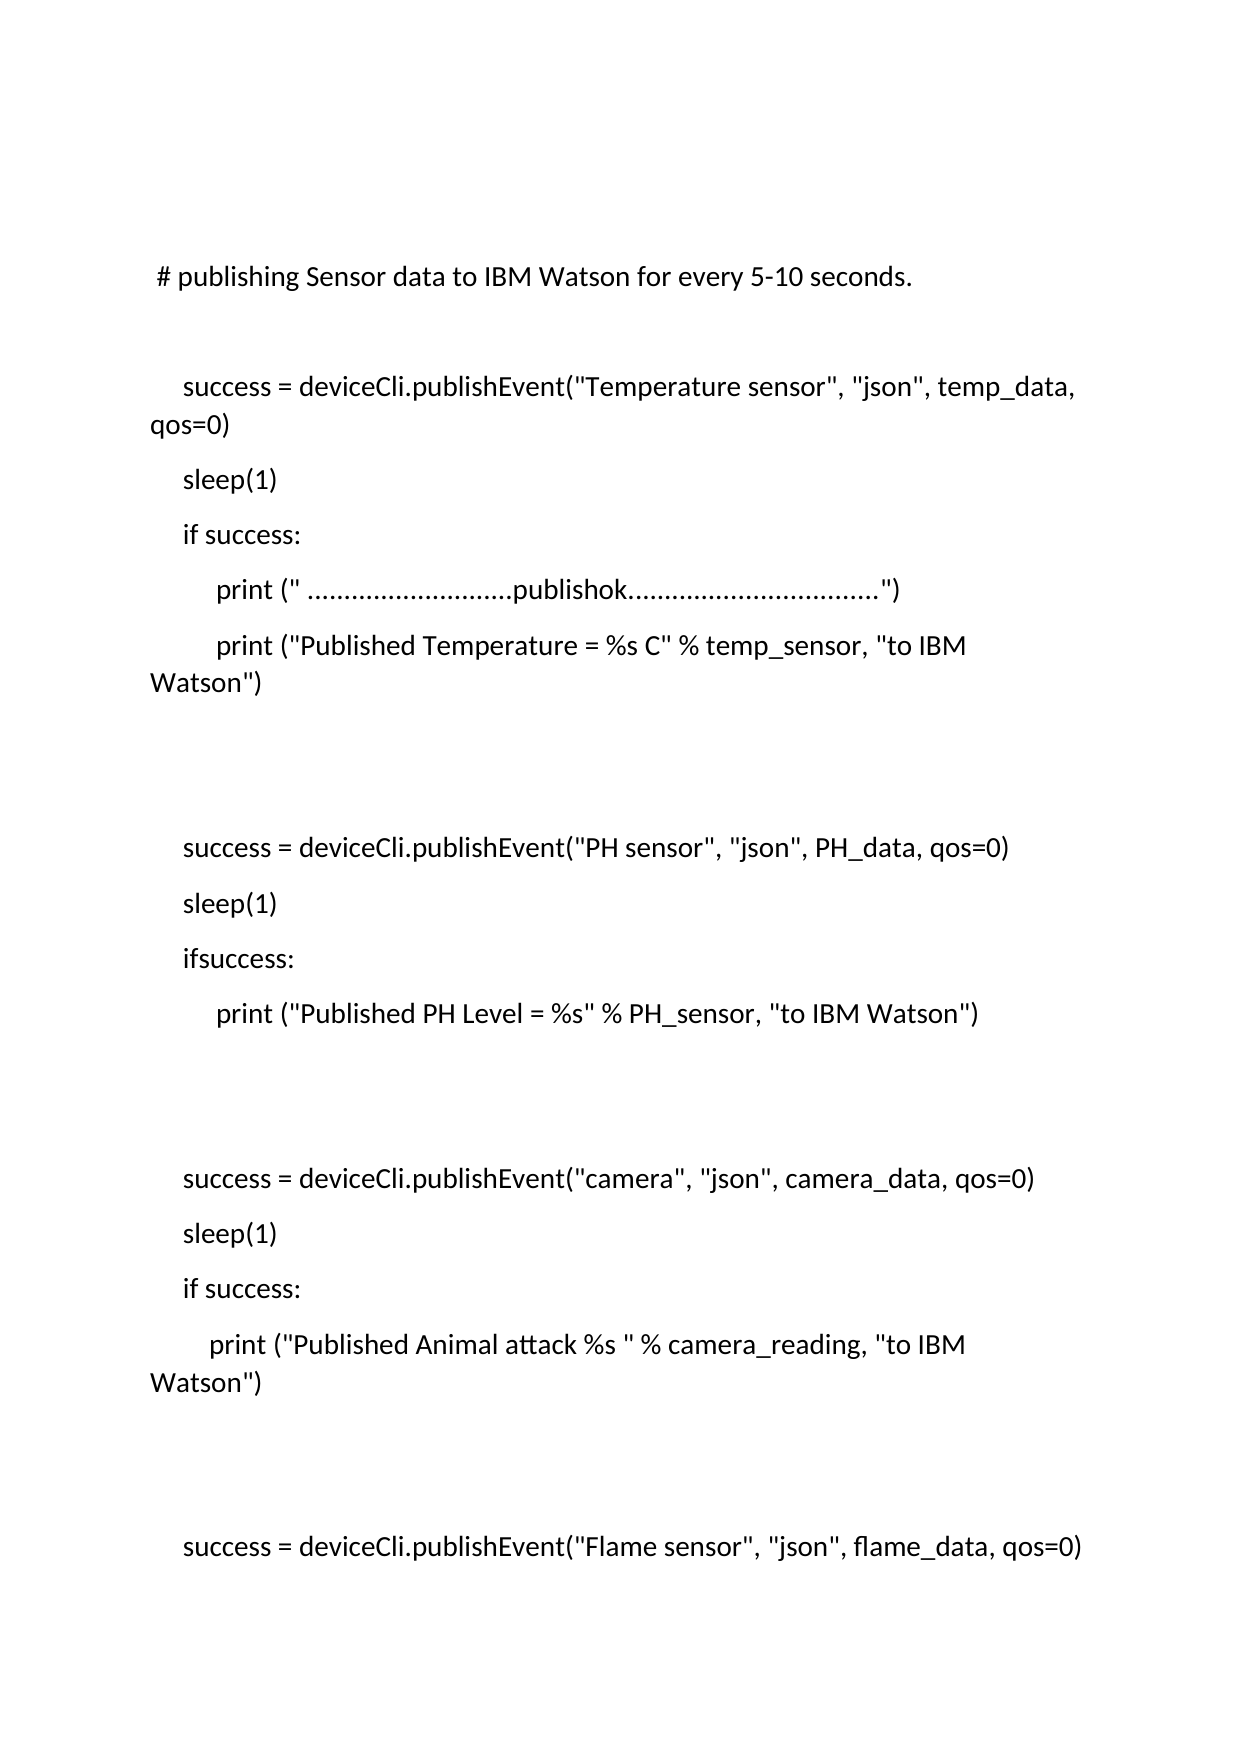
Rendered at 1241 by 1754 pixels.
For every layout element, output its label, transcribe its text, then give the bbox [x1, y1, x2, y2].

text print (" ............................publishok. ") [216, 571, 1107, 607]
text # publishing Sensor data to IBM Watson for every 5-10 seconds. [156, 258, 1107, 294]
text success = deviceCli.publishEvent("camera", "json", camera_data, qos=0) sleep(1) [183, 1160, 1037, 1251]
text success = deviceCli.publishEvent("PH sensor", "json", PH_data, qos=0) sleep(1) [183, 829, 1012, 920]
text sleep(1) [183, 461, 1107, 497]
text if success: [183, 1271, 1107, 1306]
text success = deviceCli.publishEvent("Temperature sensor", "json", temp_data, qos=0) [150, 368, 1078, 442]
text print ("Published Animal attack %s " % camera_reading, "to IBM Watson") [150, 1326, 1074, 1399]
text print ("Published PH Level = %s" % PH_sensor, "to IBM Watson") [216, 995, 1107, 1030]
text success = deviceCli.publishEvent("Flame sensor", "json", flame_data, qos=0) [183, 1528, 1107, 1564]
text print ("Published Temperature = %s C" % temp_sensor, "to IBM Watson") [150, 627, 1074, 700]
text if success: [183, 516, 1107, 552]
text ifsuccess: [183, 940, 1107, 975]
